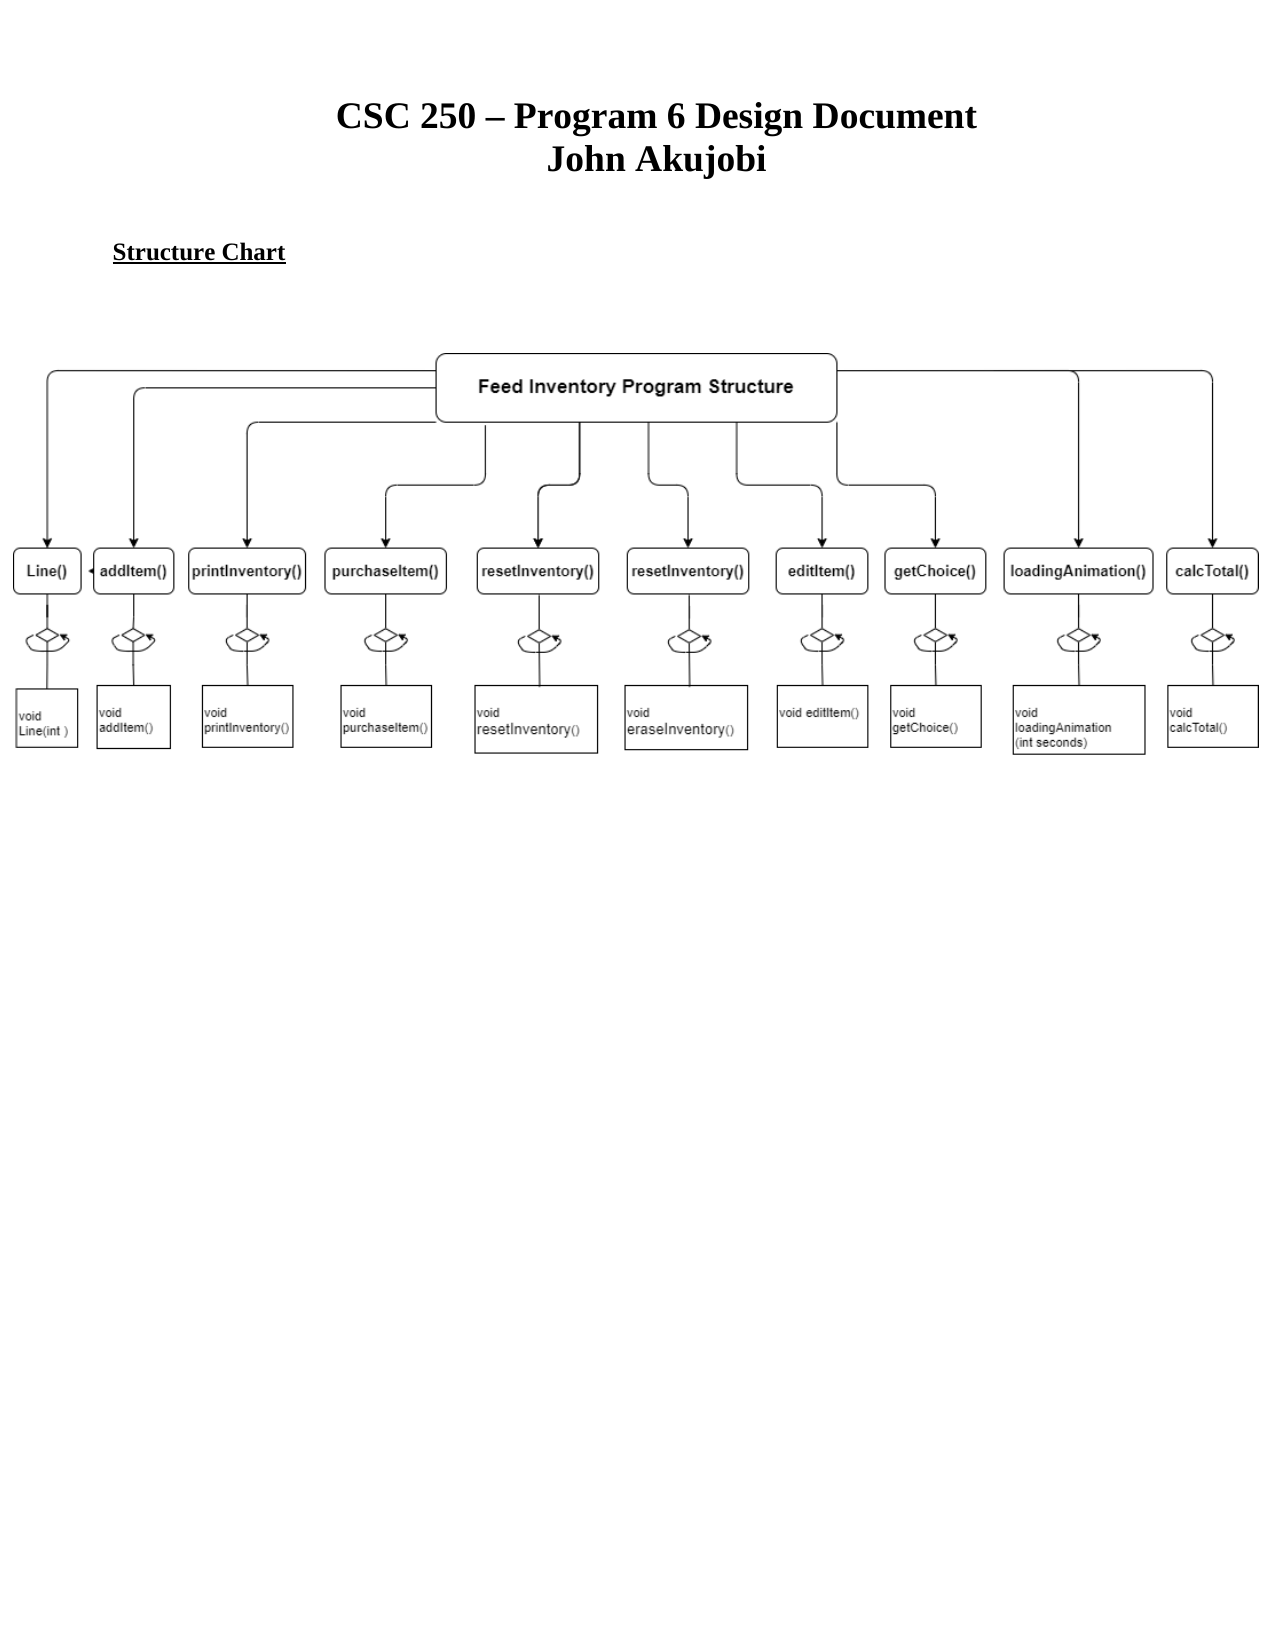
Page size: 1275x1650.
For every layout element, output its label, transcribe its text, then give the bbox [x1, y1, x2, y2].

picture [13, 353, 1259, 756]
text John Akujobi [112, 137, 1200, 180]
text Structure Chart [112, 237, 1200, 266]
text CSC 250 – Program 6 Design Document [112, 94, 1200, 137]
